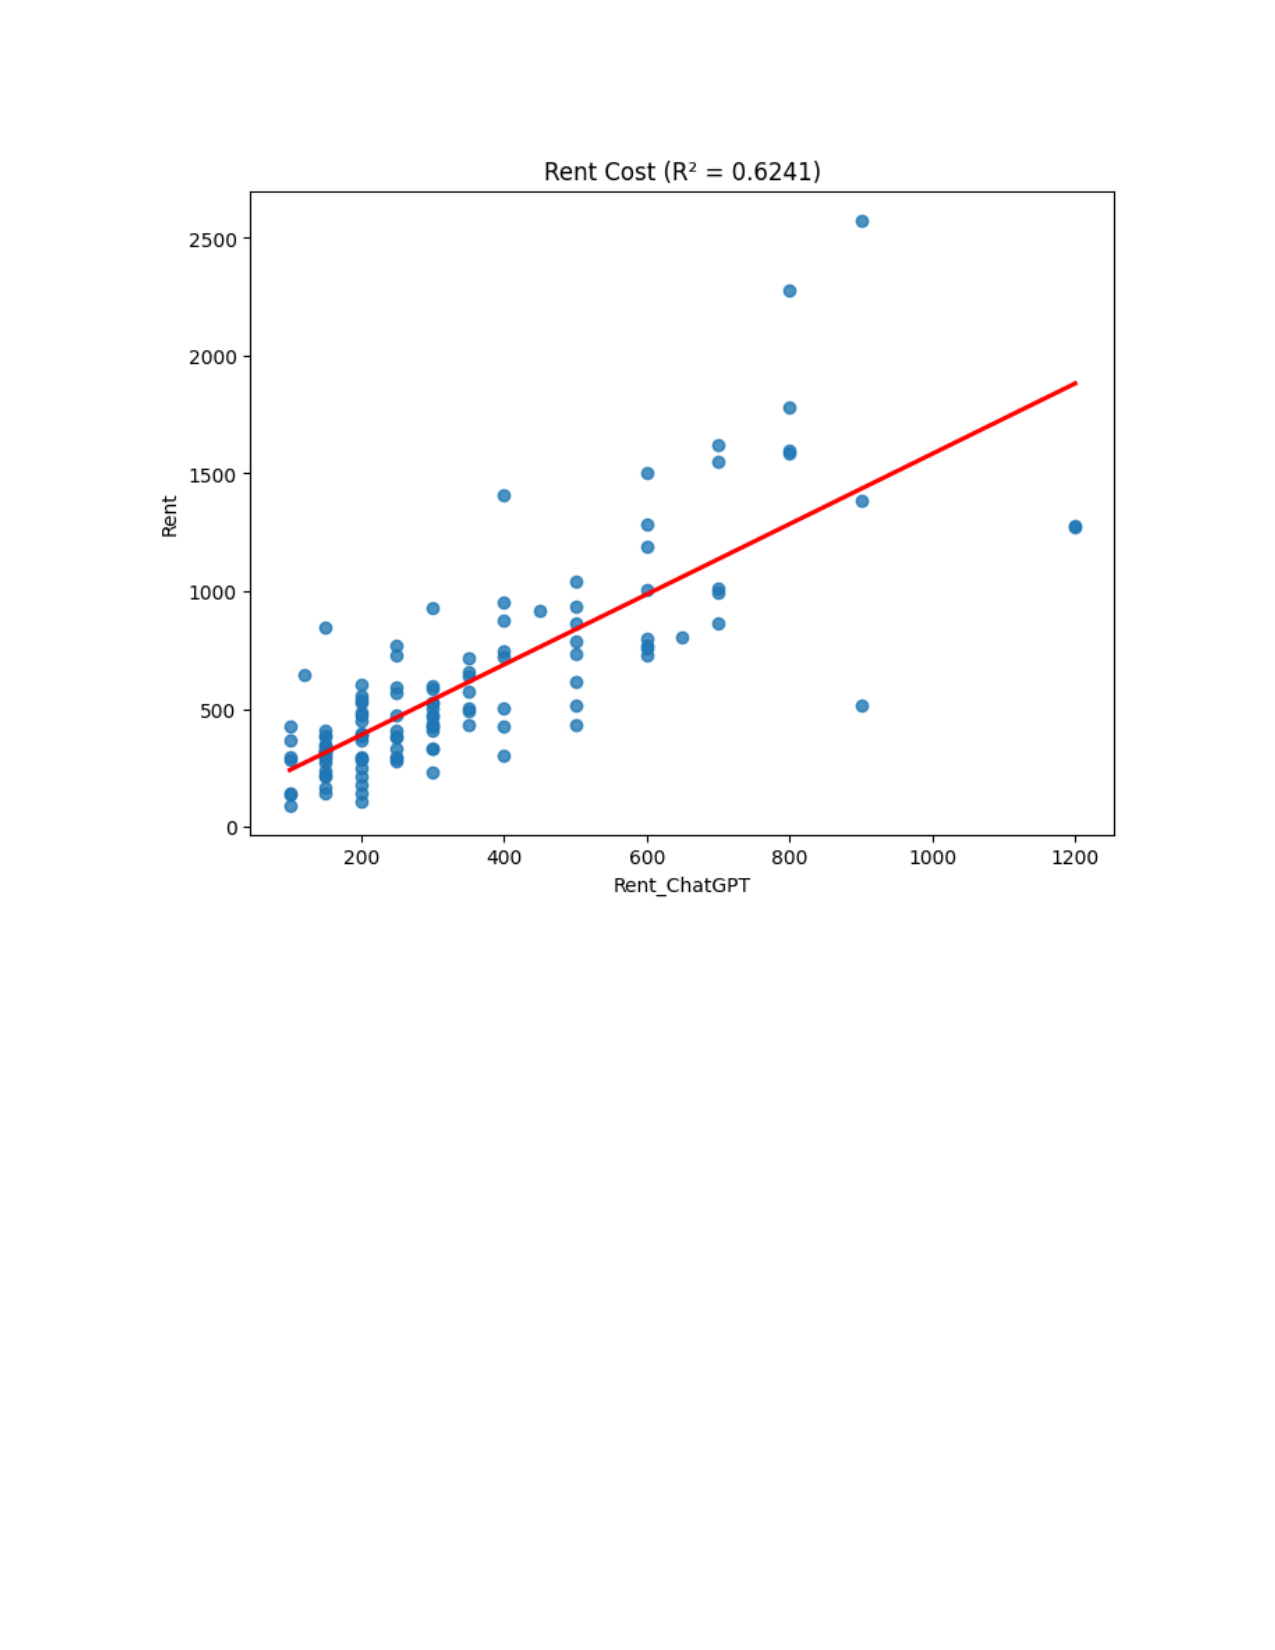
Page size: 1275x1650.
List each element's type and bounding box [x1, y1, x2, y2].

picture [147, 147, 1128, 909]
